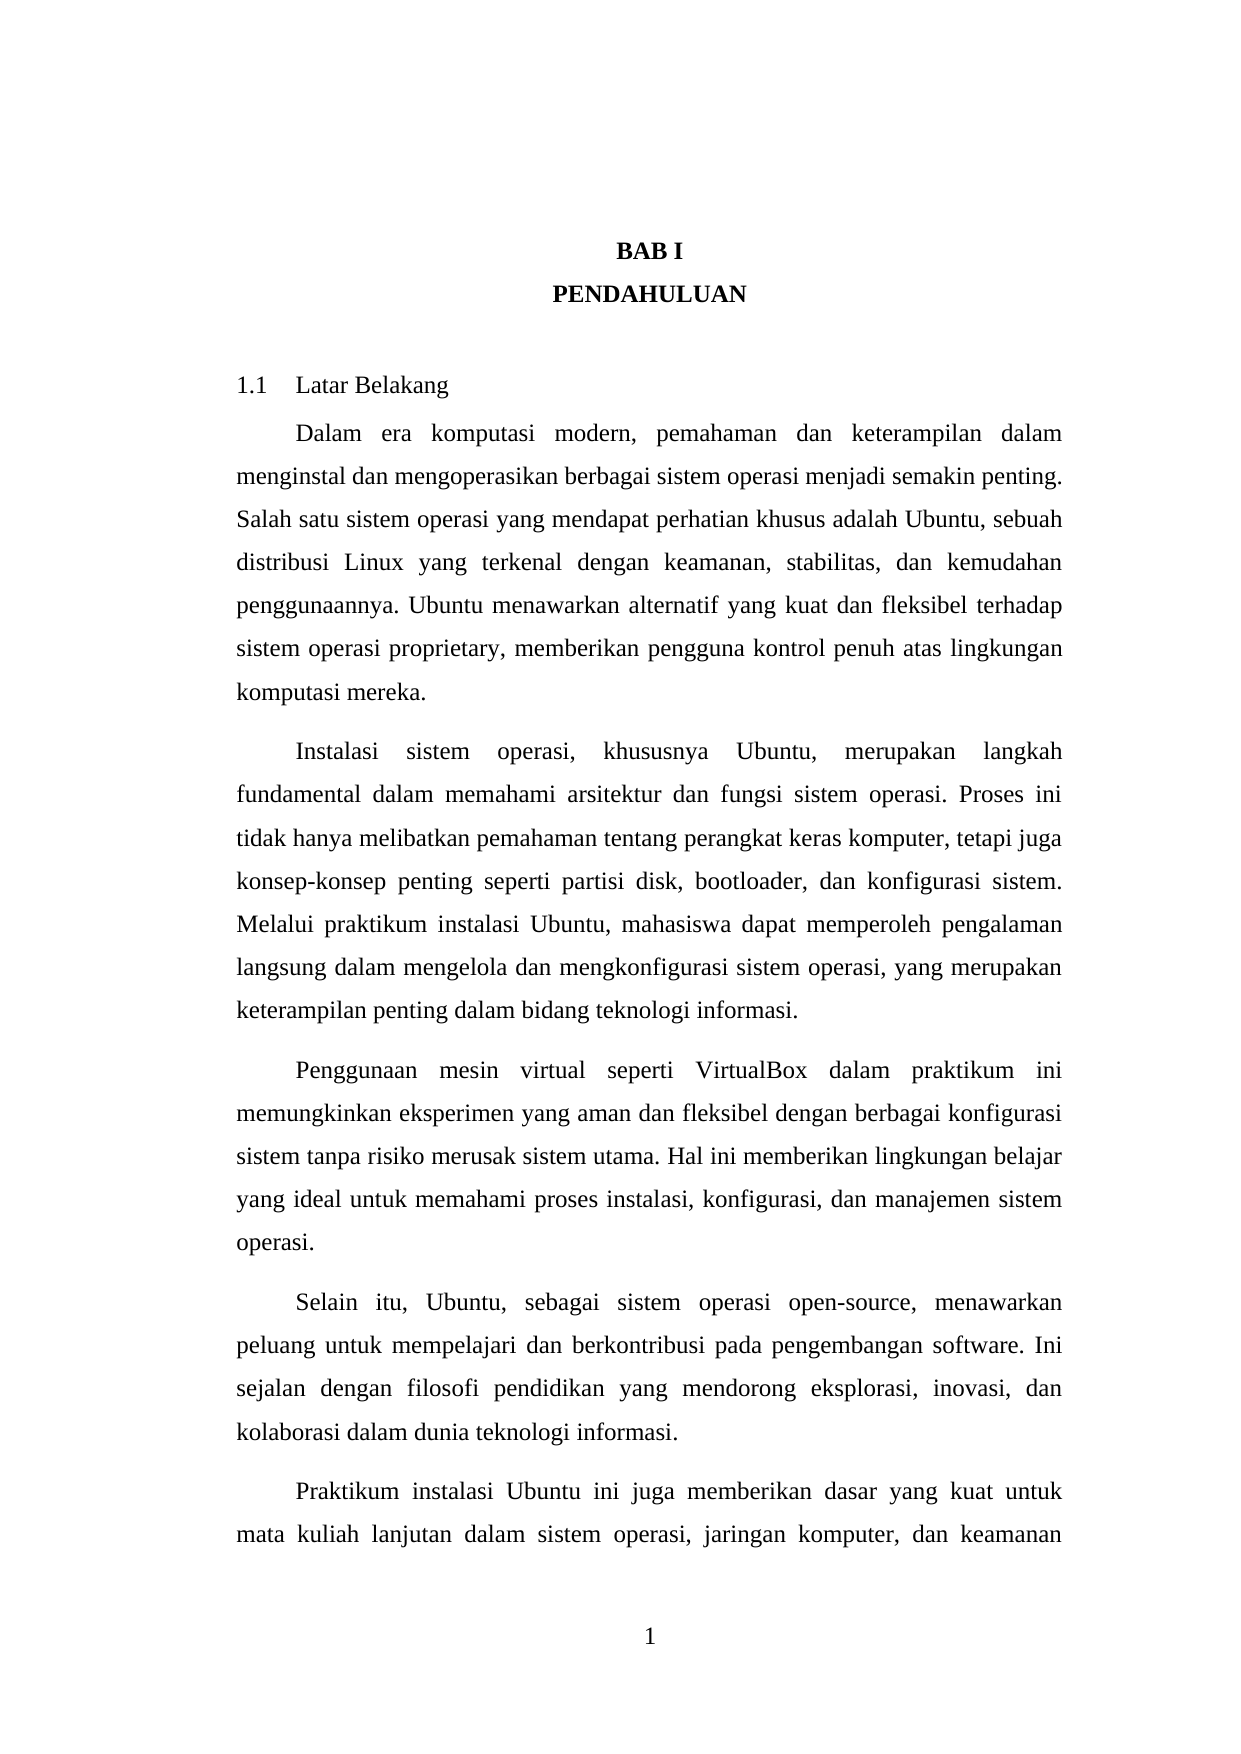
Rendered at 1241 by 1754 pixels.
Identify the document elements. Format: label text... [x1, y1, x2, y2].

text Penggunaan mesin virtual seperti VirtualBox dalam praktikum ini memungkinkan eksperimen yang aman dan fleksibel dengan berbagai konfigurasi sistem tanpa risiko merusak sistem utama. Hal ini memberikan lingkungan belajar yang ideal untuk memahami proses instalasi, konfigurasi, dan manajemen sistem operasi. [236, 1055, 1063, 1256]
subtitle PENDAHULUAN [236, 279, 1063, 308]
text Selain itu, Ubuntu, sebagai sistem operasi open-source, menawarkan peluang untuk mempelajari dan berkontribusi pada pengembangan software. Ini sejalan dengan filosofi pendidikan yang mendorong eksplorasi, inovasi, dan kolaborasi dalam dunia teknologi informasi. [236, 1287, 1063, 1445]
text Instalasi sistem operasi, khususnya Ubuntu, merupakan langkah fundamental dalam memahami arsitektur dan fungsi sistem operasi. Proses ini tidak hanya melibatkan pemahaman tentang perangkat keras komputer, tetapi juga konsep-konsep penting seperti partisi disk, bootloader, dan konfigurasi sistem. Melalui praktikum instalasi Ubuntu, mahasiswa dapat memperoleh pengalaman langsung dalam mengelola dan mengkonfigurasi sistem operasi, yang merupakan keterampilan penting dalam bidang teknologi informasi. [236, 736, 1063, 1024]
subtitle BAB I [236, 236, 1063, 265]
text Dalam era komputasi modern, pemahaman dan keterampilan dalam menginstal dan mengoperasikan berbagai sistem operasi menjadi semakin penting. Salah satu sistem operasi yang mendapat perhatian khusus adalah Ubuntu, sebuah distribusi Linux yang terkenal dengan keamanan, stabilitas, dan kemudahan penggunaannya. Ubuntu menawarkan alternatif yang kuat dan fleksibel terhadap sistem operasi proprietary, memberikan pengguna kontrol penuh atas lingkungan komputasi mereka. [236, 418, 1063, 705]
list Latar Belakang [236, 370, 1063, 399]
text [236, 1476, 1063, 1548]
